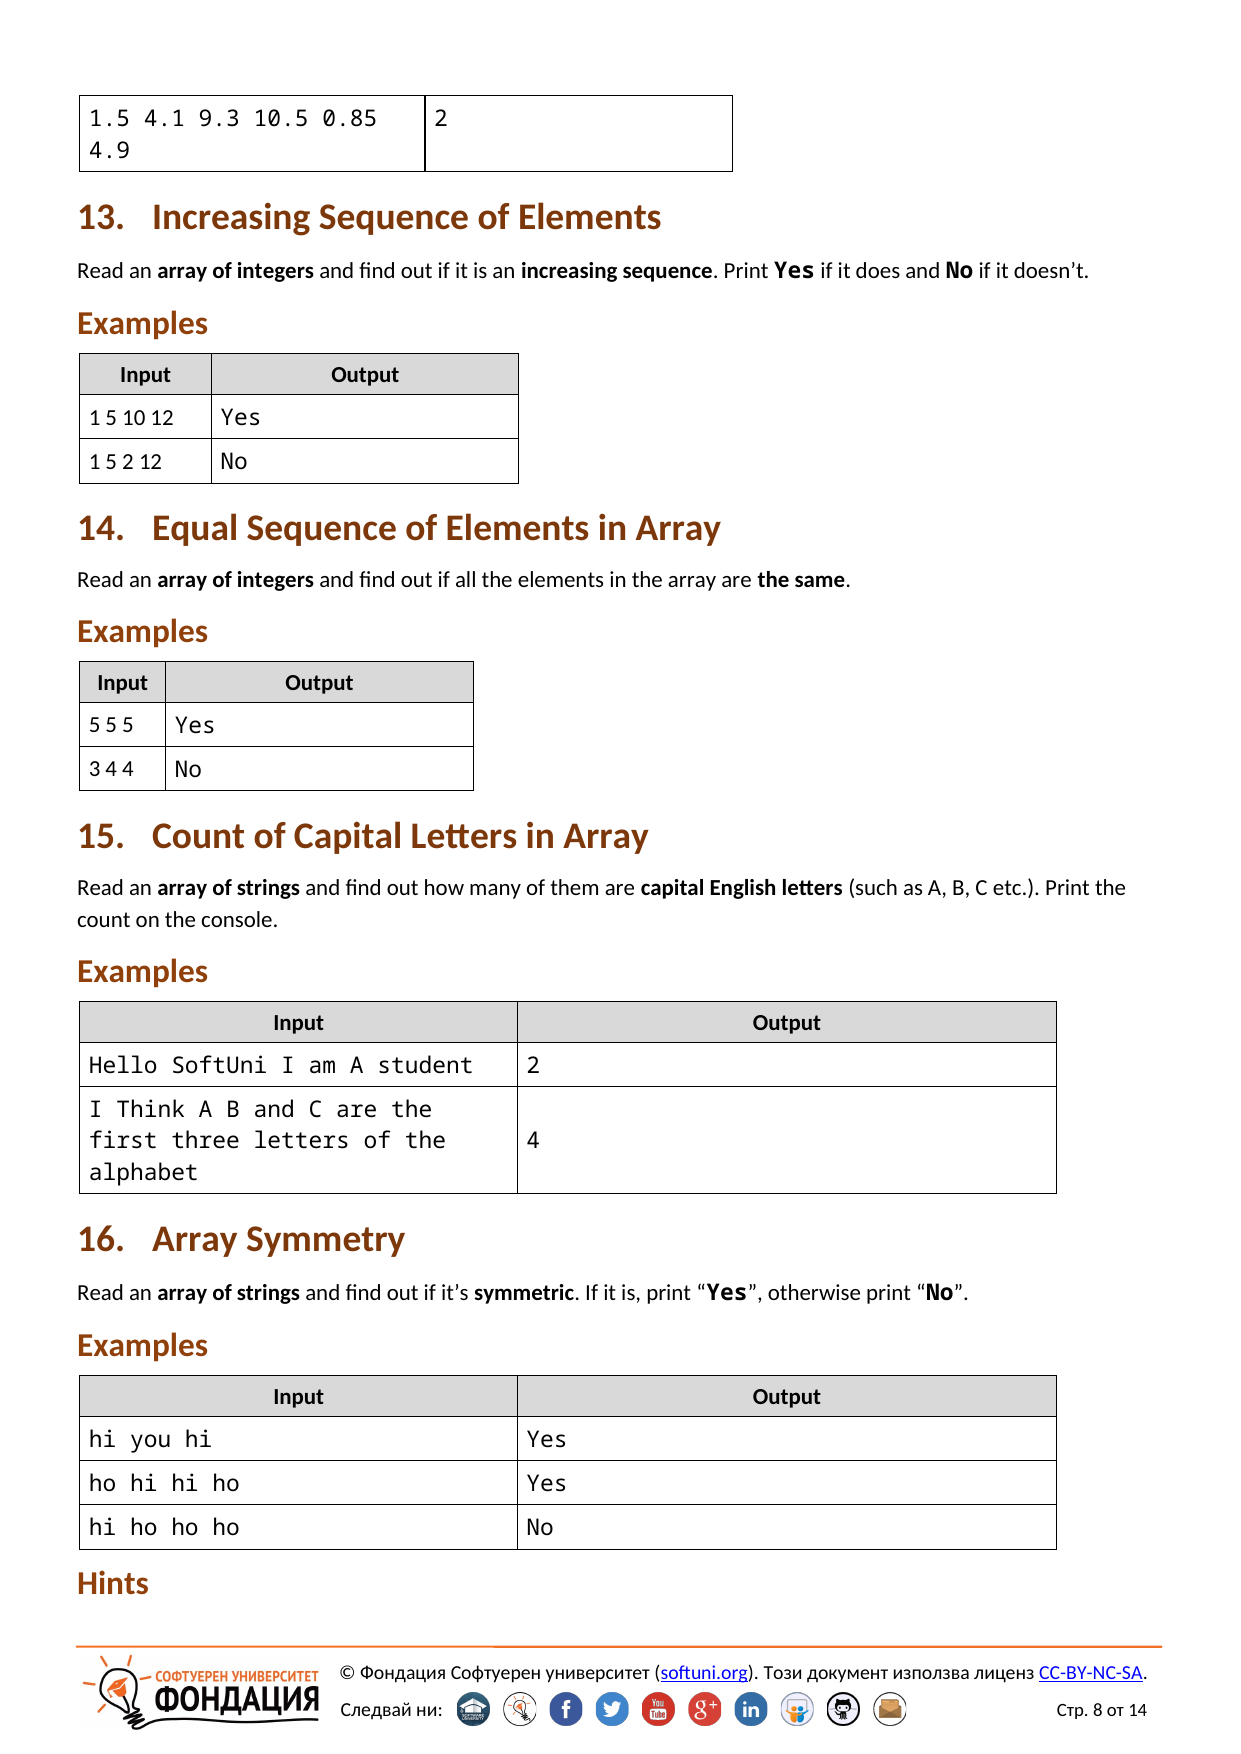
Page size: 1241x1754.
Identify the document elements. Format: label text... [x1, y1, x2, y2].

picture [503, 1692, 537, 1726]
table_cell No [166, 747, 473, 790]
picture [549, 1692, 583, 1726]
table_cell 2 [518, 1043, 1056, 1086]
picture [688, 1692, 722, 1726]
table_cell ho hi hi ho [80, 1461, 517, 1504]
table_cell No [518, 1505, 1056, 1548]
table_cell Hello SoftUni I am A student [80, 1043, 517, 1086]
picture [780, 1692, 814, 1726]
table_cell Yes [518, 1417, 1056, 1460]
text Read an array of strings and find out if it’s symmetric. If it is, print “Yes”, otherwise print “No”. [77, 1276, 1163, 1307]
picture [595, 1692, 629, 1726]
text Read an array of integers and find out if all the elements in the array are the same. [77, 565, 1163, 593]
table_cell 1 5 10 12 [80, 395, 211, 438]
table_cell hi you hi [80, 1417, 517, 1460]
table_cell I Think A B and C are the first three letters of the alphabet [80, 1087, 517, 1193]
table_cell hi ho ho ho [80, 1505, 517, 1548]
table_header Input [80, 1002, 517, 1042]
subtitle Array Symmetry [77, 1214, 1163, 1260]
table_header Output [518, 1376, 1056, 1416]
subtitle Equal Sequence of Elements in Array [77, 504, 1163, 550]
subtitle Examples [77, 302, 1163, 343]
text Read an array of strings and find out how many of them are capital English letters (such as A, B, C etc.). Print the count on the console. [77, 873, 1163, 933]
table_header Input [80, 662, 165, 702]
table_cell Yes [518, 1461, 1056, 1504]
table_header Output [212, 354, 518, 394]
subtitle Increasing Sequence of Elements [77, 193, 1163, 238]
table_cell 2 [426, 96, 732, 171]
table_cell 5 5 5 [80, 703, 165, 746]
picture [873, 1692, 907, 1726]
table_header Input [80, 354, 211, 394]
picture [82, 1654, 319, 1730]
subtitle Count of Capital Letters in Array [77, 812, 1163, 858]
subtitle Examples [77, 950, 1163, 991]
picture [734, 1692, 768, 1726]
picture [642, 1692, 675, 1726]
table_header Output [518, 1002, 1056, 1042]
subtitle Hints [77, 1562, 1163, 1603]
table_header Output [166, 662, 473, 702]
subtitle Examples [77, 610, 1163, 651]
table_cell 4 [518, 1087, 1056, 1193]
table_cell 3 4 4 [80, 747, 165, 790]
picture [457, 1692, 490, 1726]
picture [827, 1692, 860, 1726]
table_cell Yes [212, 395, 518, 438]
table_cell Yes [166, 703, 473, 746]
subtitle Examples [77, 1324, 1163, 1365]
table_header Input [80, 1376, 517, 1416]
text Read an array of integers and find out if it is an increasing sequence. Print Yes if it does and No if it doesn’t. [77, 254, 1163, 285]
table_cell 1.5 4.1 9.3 10.5 0.85 4.9 [80, 96, 424, 171]
table_cell 1 5 2 12 [80, 439, 211, 482]
table_cell No [212, 439, 518, 482]
